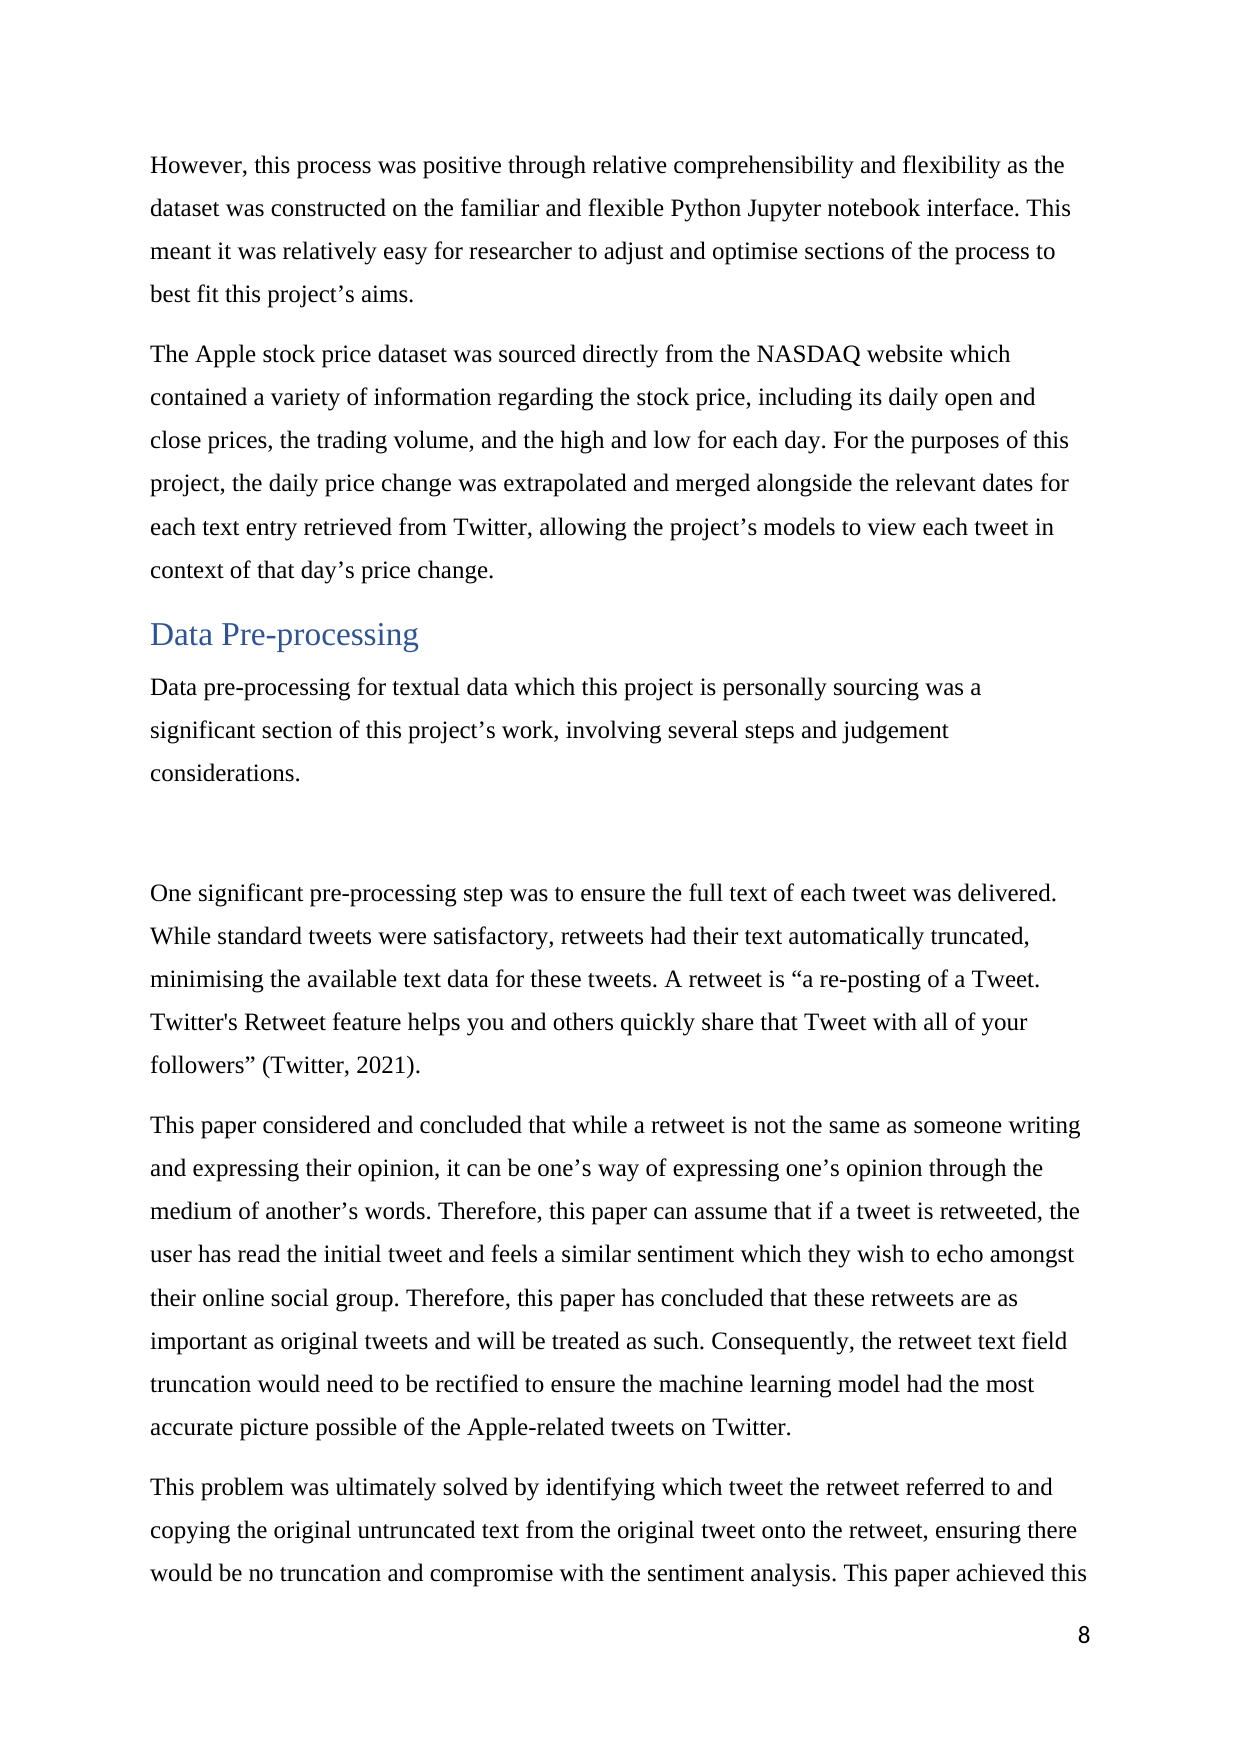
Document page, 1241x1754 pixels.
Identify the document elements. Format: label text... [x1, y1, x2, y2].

text This paper considered and concluded that while a retweet is not the same as someone writing and expressing their opinion, it can be one’s way of expressing one’s opinion through the medium of another’s words. Therefore, this paper can assume that if a tweet is retweeted, the user has read the initial tweet and feels a similar sentiment which they wish to echo amongst their online social group. Therefore, this paper has concluded that these retweets are as important as original tweets and will be treated as such. Consequently, the retweet text field truncation would need to be rectified to ensure the machine learning model had the most accurate picture possible of the Apple-related tweets on Twitter. [150, 1110, 1090, 1441]
subtitle Data Pre-processing [150, 614, 1090, 653]
text The Apple stock price dataset was sourced directly from the NASDAQ website which contained a variety of information regarding the stock price, including its daily open and close prices, the trading volume, and the high and low for each day. For the purposes of this project, the daily price change was extrapolated and merged alongside the relevant dates for each text entry retrieved from Twitter, allowing the project’s models to view each tweet in context of that day’s price change. [150, 339, 1090, 583]
text Data pre-processing for textual data which this project is personally sourcing was a significant section of this project’s work, involving several steps and judgement considerations. [150, 672, 1090, 787]
text However, this process was positive through relative comprehensibility and flexibility as the dataset was constructed on the familiar and flexible Python Jupyter notebook interface. This meant it was relatively easy for researcher to adjust and optimise sections of the process to best fit this project’s aims. [150, 150, 1090, 308]
text One significant pre-processing step was to ensure the full text of each tweet was delivered. While standard tweets were satisfactory, retweets had their text automatically truncated, minimising the available text data for these tweets. A retweet is “a re-posting of a Tweet. Twitter's Retweet feature helps you and others quickly share that Tweet with all of your followers” . [150, 878, 1090, 1079]
